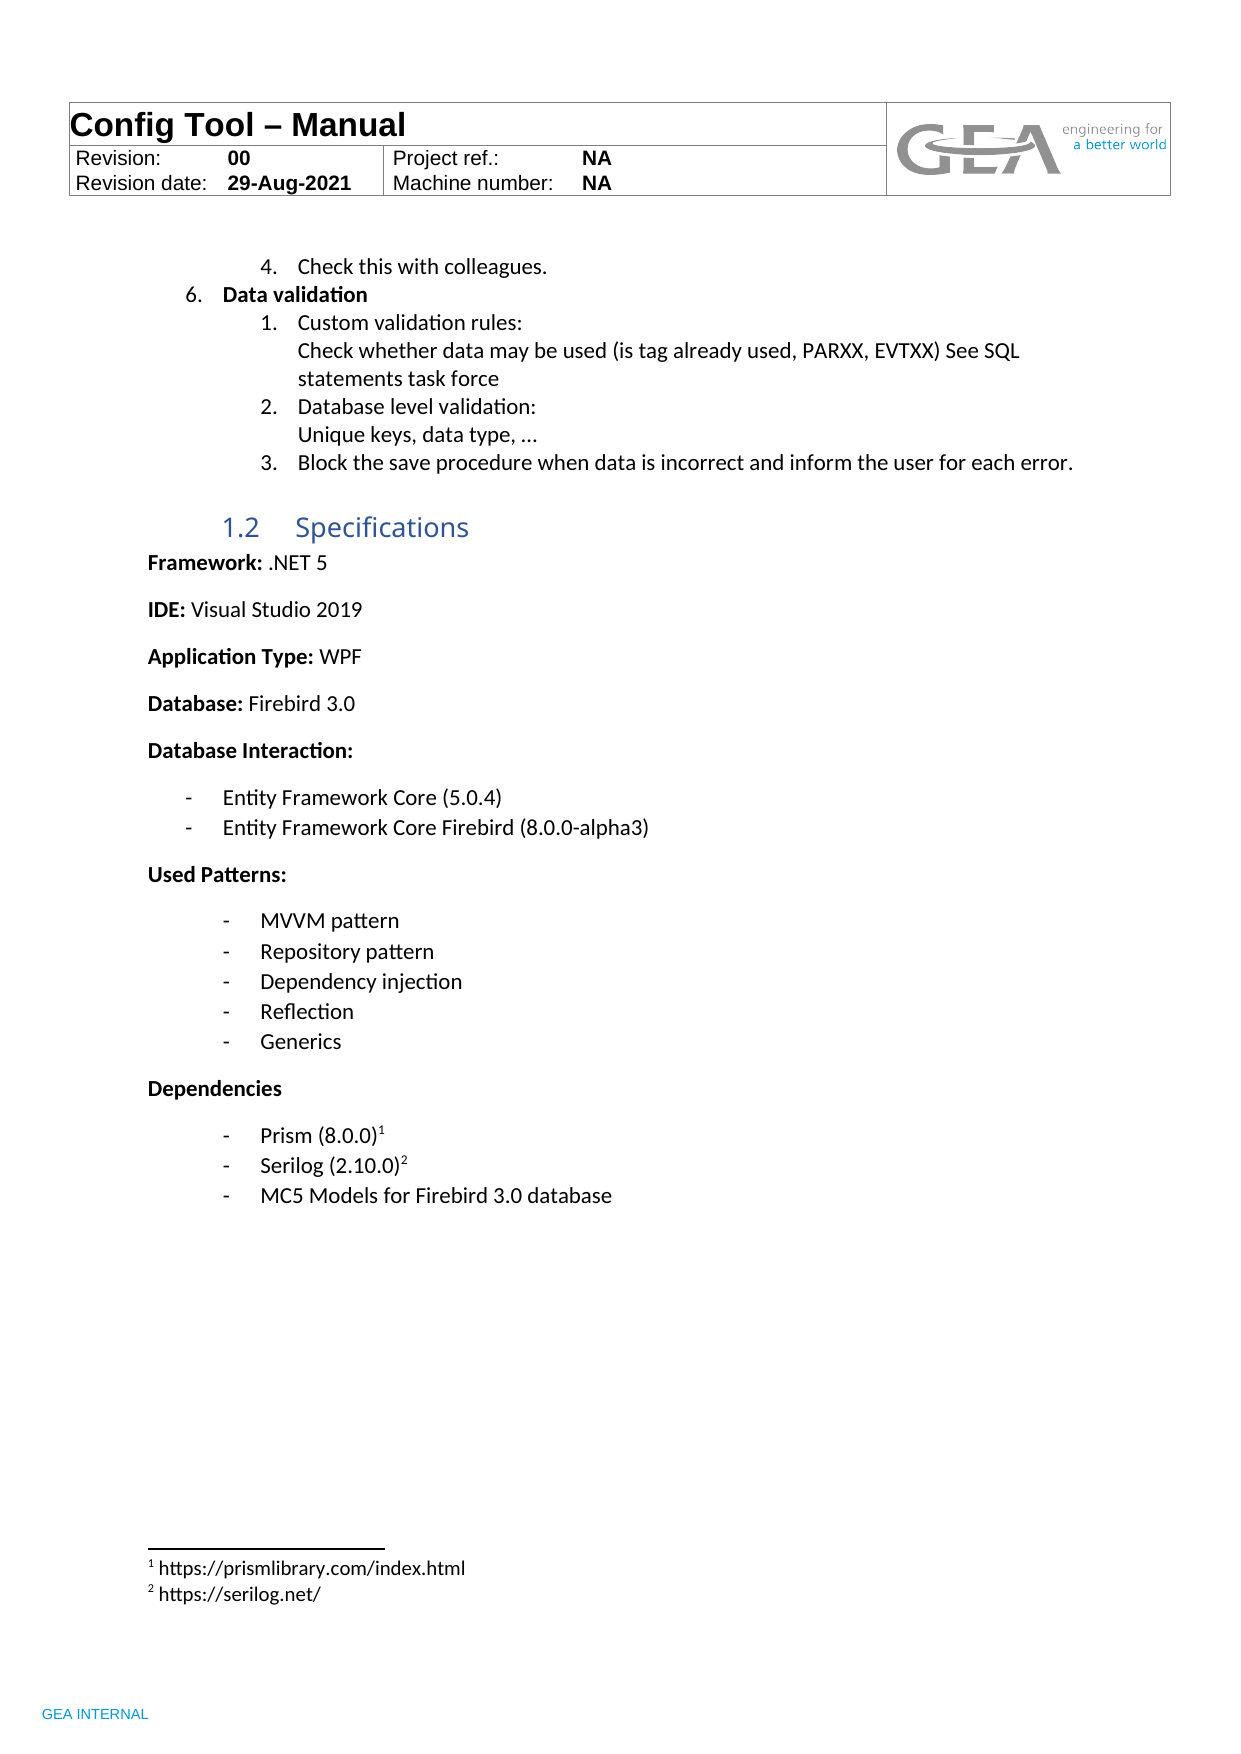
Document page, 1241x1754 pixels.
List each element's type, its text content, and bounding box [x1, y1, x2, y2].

text Database Interaction: [148, 736, 1093, 764]
list MC5 Models for Firebird 3.0 database [223, 1182, 1093, 1210]
text Used Patterns: [148, 860, 1093, 888]
list MVVM pattern [223, 907, 1093, 935]
picture [897, 123, 1166, 175]
picture [54, 1711, 61, 1717]
list Entity Framework Core Firebird (8.0.0-alpha3) [185, 813, 1093, 841]
text Dependencies [148, 1074, 1093, 1102]
subtitle Specifications [208, 508, 1093, 545]
list Custom validation rules: Check whether data may be used (is tag already used, PARXX, EVTXX) See SQL statements task force [260, 308, 1093, 392]
list Dependency injection [223, 967, 1093, 995]
text Framework: .NET 5 [148, 548, 1093, 576]
text Application Type: WPF [148, 642, 1093, 670]
list Prism (8.0.0) [223, 1121, 1093, 1149]
list Data validation [185, 280, 1093, 308]
text IDE: Visual Studio 2019 [148, 595, 1093, 623]
list Entity Framework Core (5.0.4) [185, 783, 1093, 811]
list Serilog (2.10.0) [223, 1151, 1093, 1179]
list Reflection [223, 997, 1093, 1025]
list Check this with colleagues. [260, 252, 1093, 280]
list Generics [223, 1027, 1093, 1056]
text Database: Firebird 3.0 [148, 689, 1093, 717]
list Repository pattern [223, 937, 1093, 965]
list Database level validation: Unique keys, data type, … [260, 392, 1093, 448]
picture [101, 1711, 108, 1717]
list Block the save procedure when data is incorrect and inform the user for each error. [260, 448, 1093, 476]
